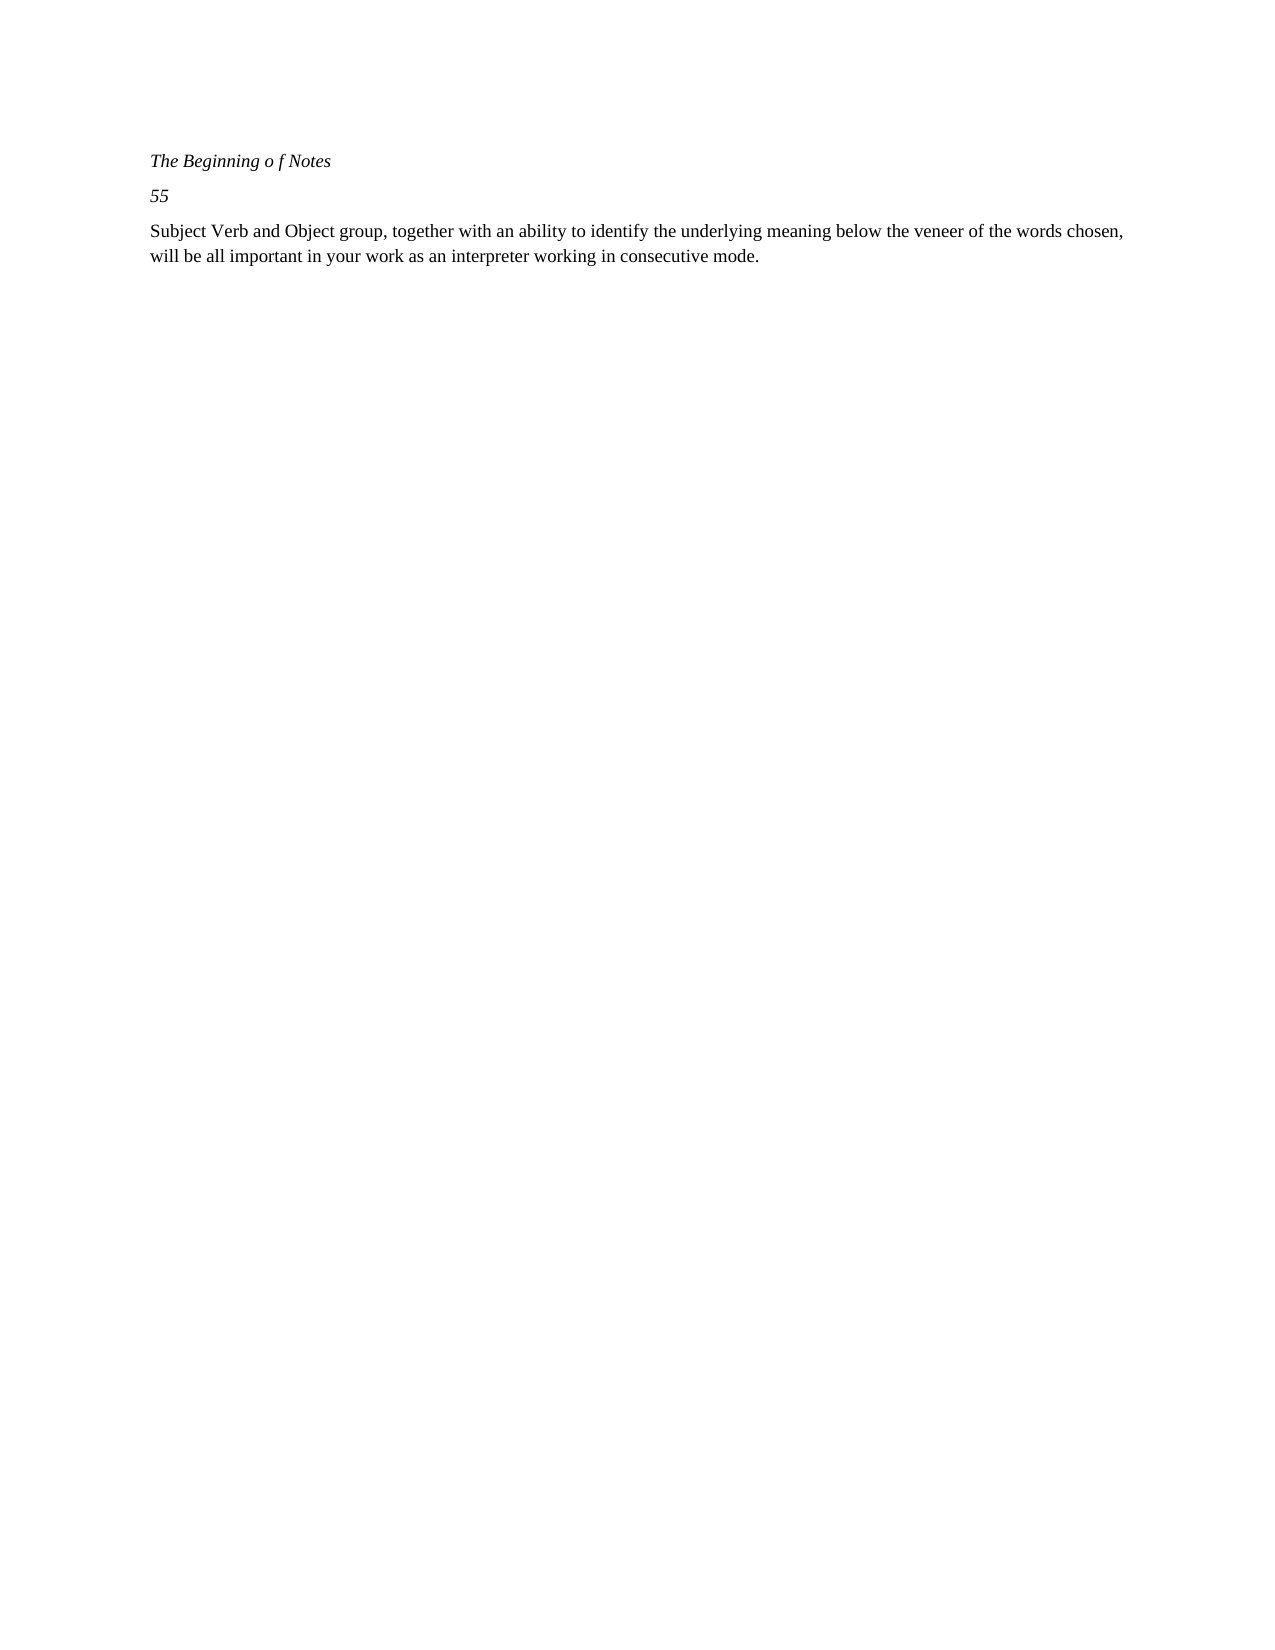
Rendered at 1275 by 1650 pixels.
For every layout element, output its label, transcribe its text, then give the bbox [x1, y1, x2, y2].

text Subject Verb and Object group, together with an ability to identify the underlying meaning below the veneer of the words chosen, will be all important in your work as an interpreter working in consecutive mode. [150, 220, 1125, 267]
text The Beginning o f Notes [150, 150, 1125, 172]
text 55 [150, 185, 1125, 207]
